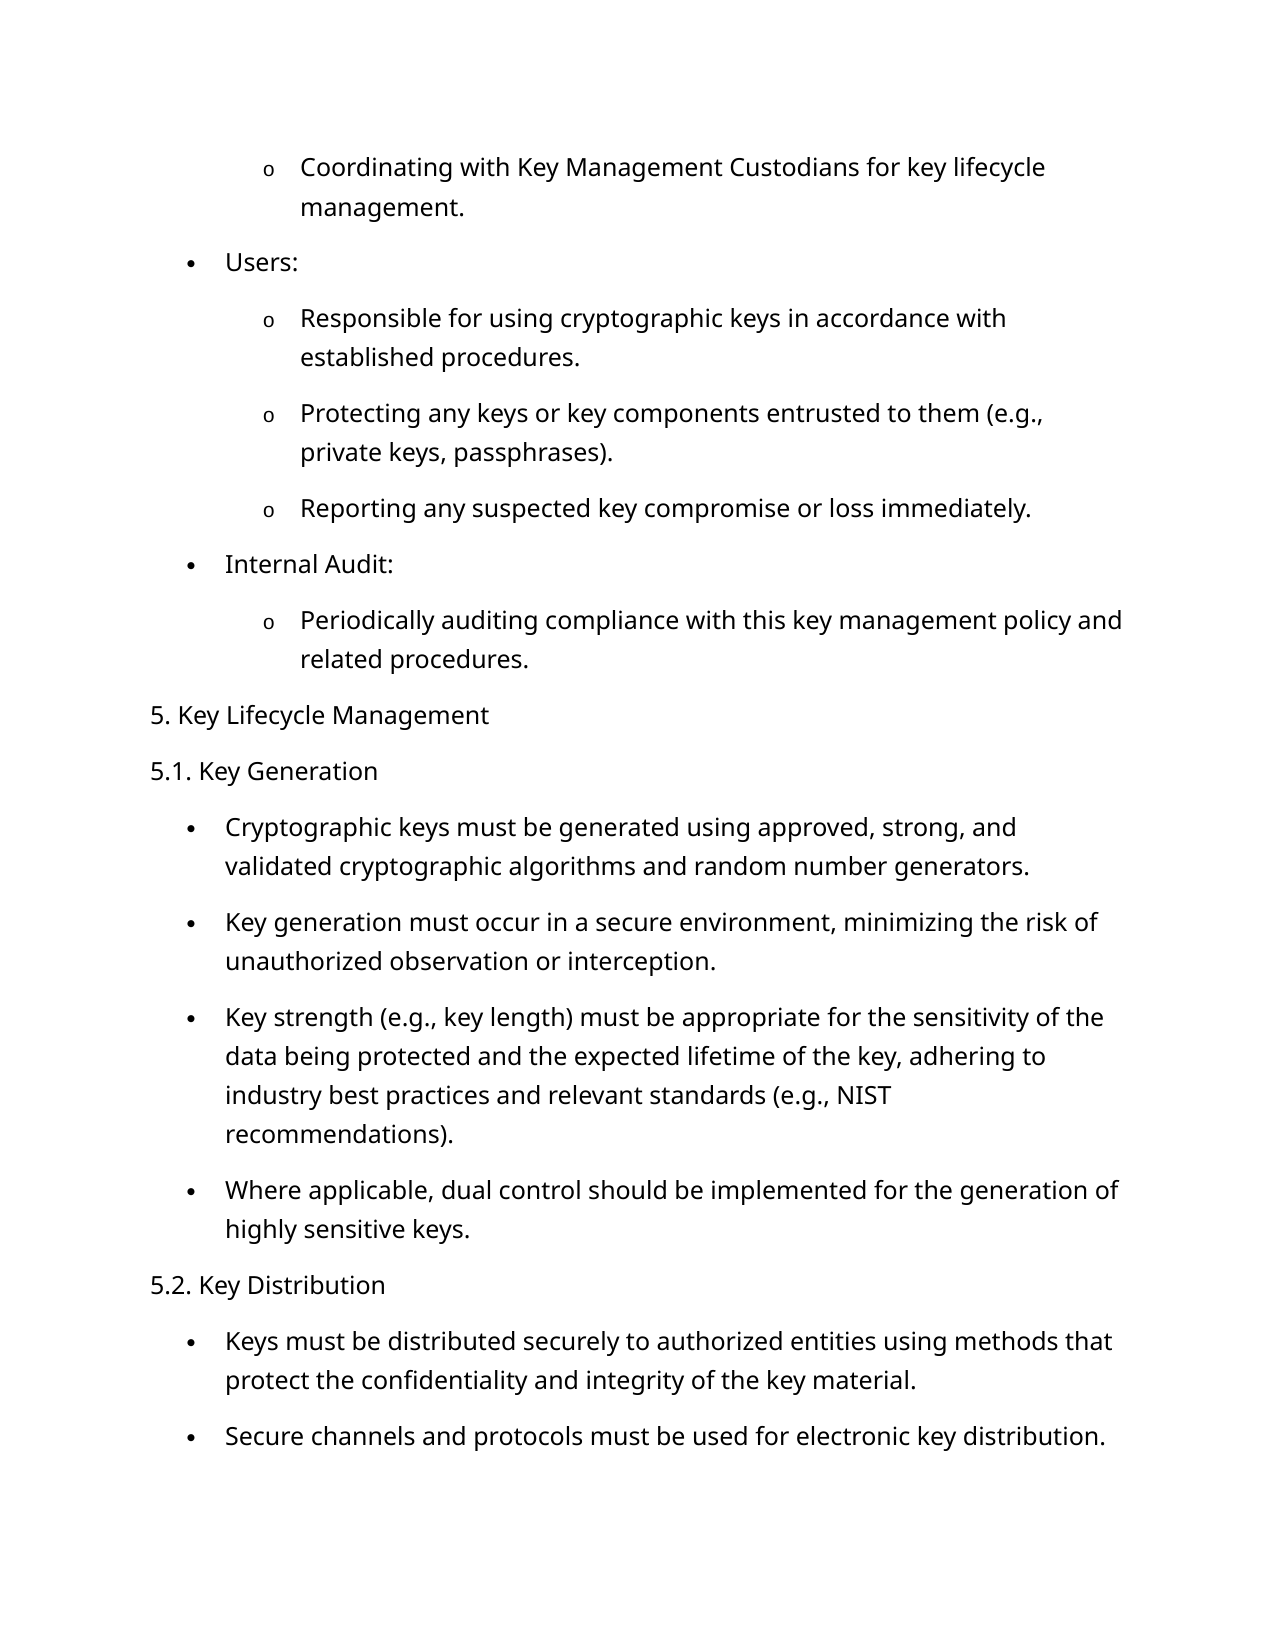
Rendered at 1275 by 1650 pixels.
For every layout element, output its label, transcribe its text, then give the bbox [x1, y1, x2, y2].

text 5. Key Lifecycle Management [150, 697, 1125, 732]
list Protecting any keys or key components entrusted to them (e.g., private keys, passphrases). [262, 396, 1125, 469]
list Key strength (e.g., key length) must be appropriate for the sensitivity of the data being protected and the expected lifetime of the key, adhering to industry best practices and relevant standards (e.g., NIST recommendations). [187, 999, 1125, 1151]
list Coordinating with Key Management Custodians for key lifecycle management. [262, 150, 1125, 223]
list Keys must be distributed securely to authorized entities using methods that protect the confidentiality and integrity of the key material. [187, 1323, 1125, 1397]
list Key generation must occur in a secure environment, minimizing the risk of unauthorized observation or interception. [187, 904, 1125, 977]
list Periodically auditing compliance with this key management policy and related procedures. [262, 602, 1125, 676]
list Users: [187, 245, 1125, 279]
list Secure channels and protocols must be used for electronic key distribution. [187, 1418, 1125, 1452]
list Reporting any suspected key compromise or loss immediately. [262, 491, 1125, 525]
list Responsible for using cryptographic keys in accordance with established procedures. [262, 301, 1125, 374]
list Internal Audit: [187, 547, 1125, 581]
list Where applicable, dual control should be implemented for the generation of highly sensitive keys. [187, 1172, 1125, 1246]
text 5.2. Key Distribution [150, 1267, 1125, 1302]
text 5.1. Key Generation [150, 753, 1125, 787]
list Cryptographic keys must be generated using approved, strong, and validated cryptographic algorithms and random number generators. [187, 809, 1125, 882]
